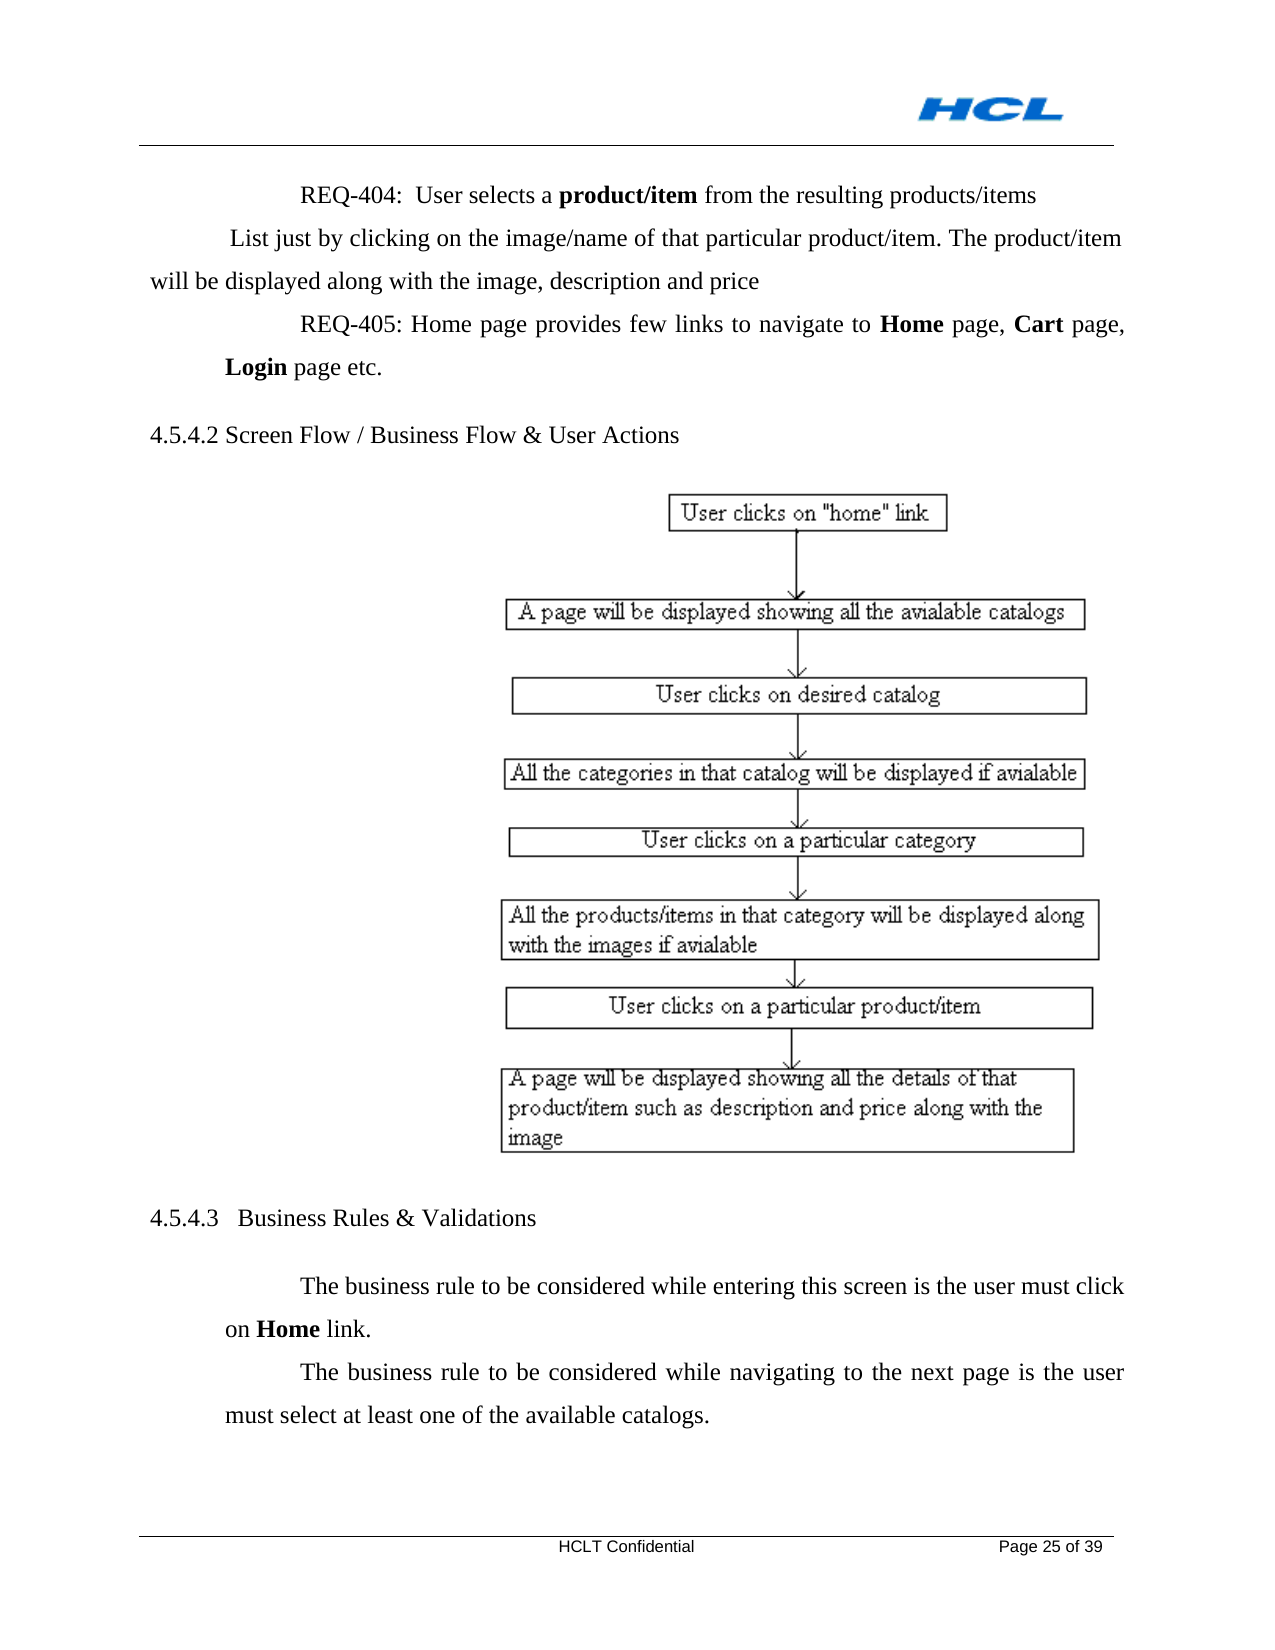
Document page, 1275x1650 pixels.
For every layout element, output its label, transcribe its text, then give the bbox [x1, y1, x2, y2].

picture [877, 74, 1103, 145]
subtitle 4.5.4.3 Business Rules & Validations [150, 1203, 1125, 1232]
text REQ-404: User selects a product/item from the resulting products/items [150, 180, 1125, 209]
subtitle 4.5.4.2 Screen Flow / Business Flow & User Actions [150, 421, 1125, 449]
text The business rule to be considered while entering this screen is the user must click on Home link. [225, 1271, 1125, 1343]
text The business rule to be considered while navigating to the next page is the user must select at least one of the available catalogs. [225, 1357, 1125, 1429]
picture [462, 488, 1114, 1164]
text List just by clicking on the image/name of that particular product/item. The product/item will be displayed along with the image, description and price [150, 223, 1125, 295]
text REQ-405: Home page provides few links to navigate to Home page, Cart page, Login page etc. [225, 309, 1125, 381]
